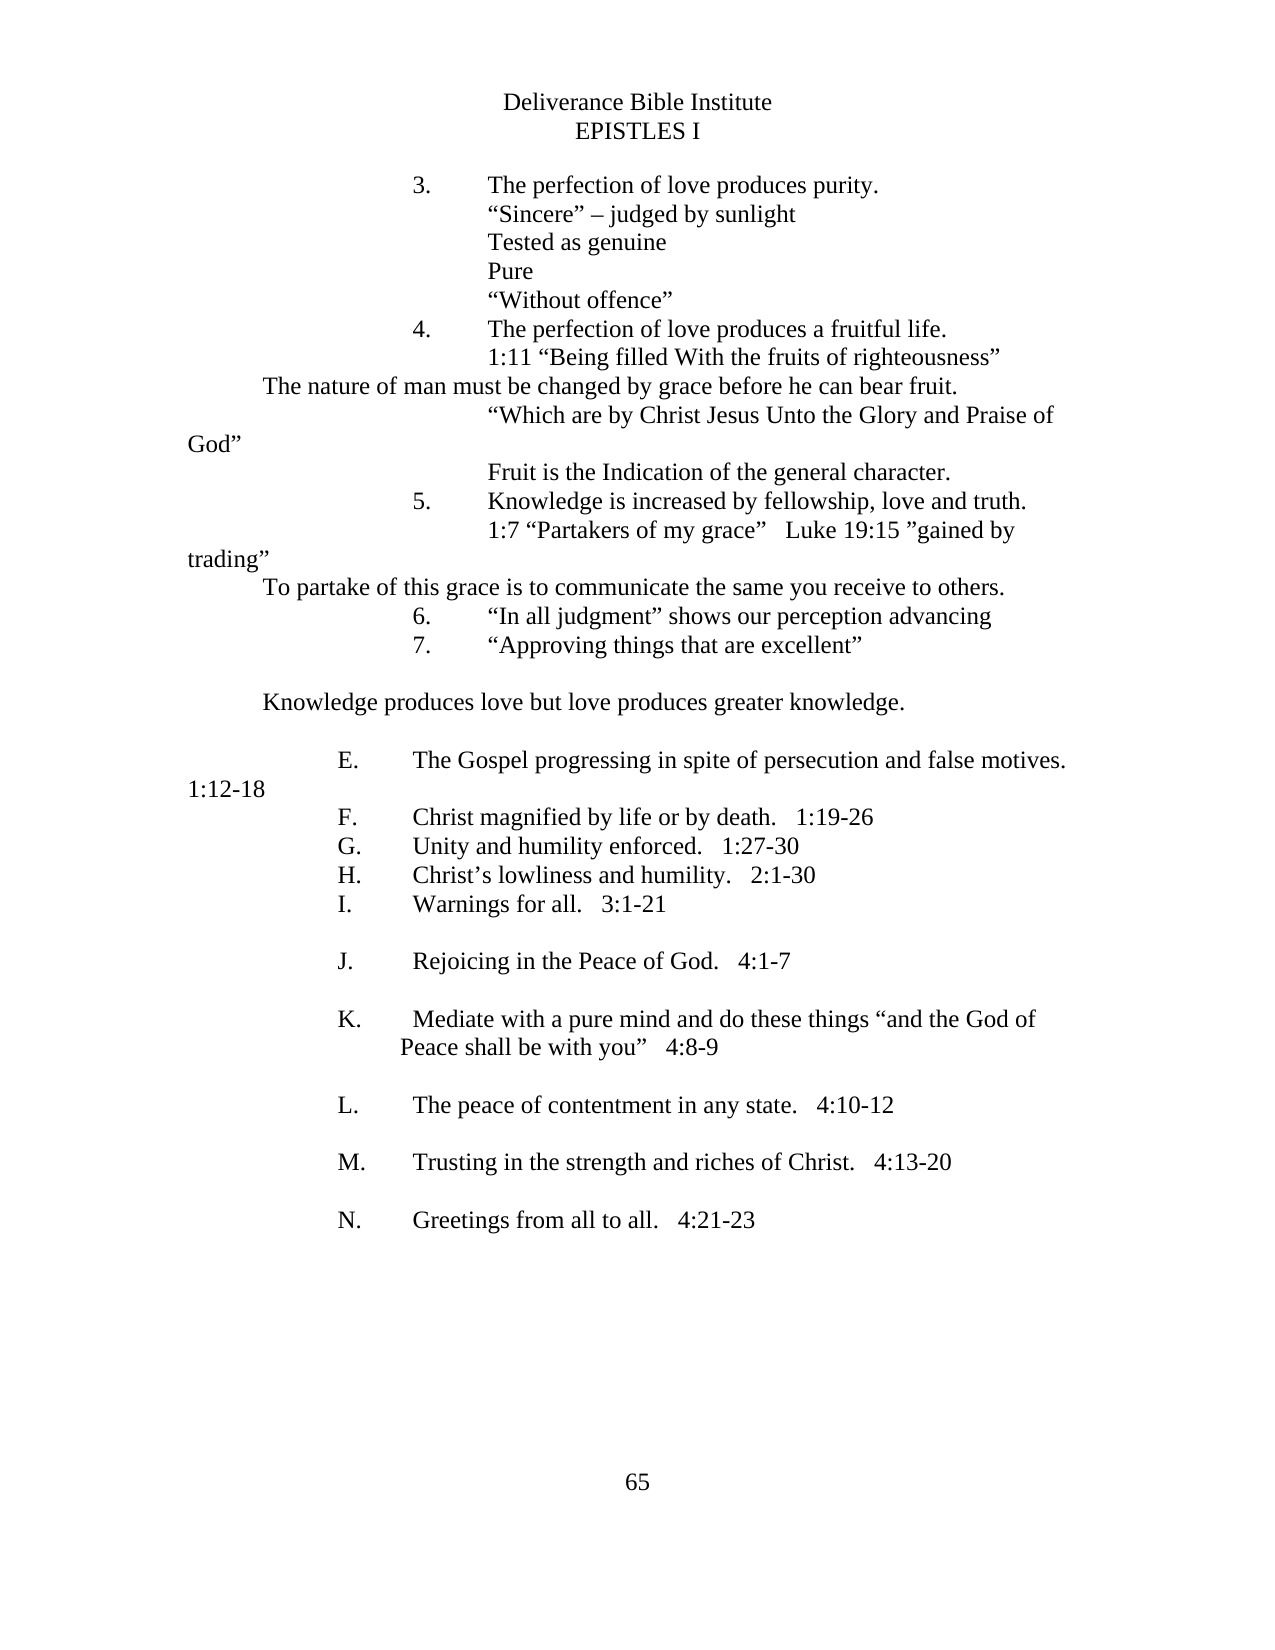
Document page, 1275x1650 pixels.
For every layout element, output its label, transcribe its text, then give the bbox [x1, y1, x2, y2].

text M. Trusting in the strength and riches of Christ. 4:13-20 [187, 1147, 1087, 1176]
text 1:7 “Partakers of my grace” Luke 19:15 ”gained by trading” [187, 515, 1087, 572]
text E. The Gospel progressing in spite of persecution and false motives. 1:12-18 [187, 745, 1087, 802]
text F. Christ magnified by life or by death. 1:19-26 [187, 802, 1087, 831]
text 4. The perfection of love produces a fruitful life. [187, 314, 1087, 342]
text L. The peace of contentment in any state. 4:10-12 [187, 1090, 1087, 1119]
text To partake of this grace is to communicate the same you receive to others. [187, 572, 1087, 601]
text Fruit is the Indication of the general character. [187, 457, 1087, 486]
text Knowledge produces love but love produces greater knowledge. [187, 687, 1087, 716]
text “Which are by Christ Jesus Unto the Glory and Praise of God” [187, 400, 1087, 457]
text Tested as genuine [187, 227, 1087, 256]
text H. Christ’s lowliness and humility. 2:1-30 [187, 860, 1087, 889]
text 1:11 “Being filled With the fruits of righteousness” [187, 342, 1087, 371]
text “Sincere” – judged by sunlight [187, 199, 1087, 227]
text The nature of man must be changed by grace before he can bear fruit. [187, 371, 1087, 400]
text Pure [187, 256, 1087, 285]
text 3. The perfection of love produces purity. [187, 170, 1087, 199]
text “Without offence” [187, 285, 1087, 314]
text I. Warnings for all. 3:1-21 [187, 889, 1087, 917]
text 7. “Approving things that are excellent” [187, 630, 1087, 659]
text Peace shall be with you” 4:8-9 [187, 1032, 1087, 1061]
text 5. Knowledge is increased by fellowship, love and truth. [187, 486, 1087, 515]
text J. Rejoicing in the Peace of God. 4:1-7 [187, 946, 1087, 975]
text G. Unity and humility enforced. 1:27-30 [187, 831, 1087, 860]
text 6. “In all judgment” shows our perception advancing [187, 601, 1087, 630]
text N. Greetings from all to all. 4:21-23 [187, 1205, 1087, 1234]
text K. Mediate with a pure mind and do these things “and the God of [187, 1004, 1087, 1032]
